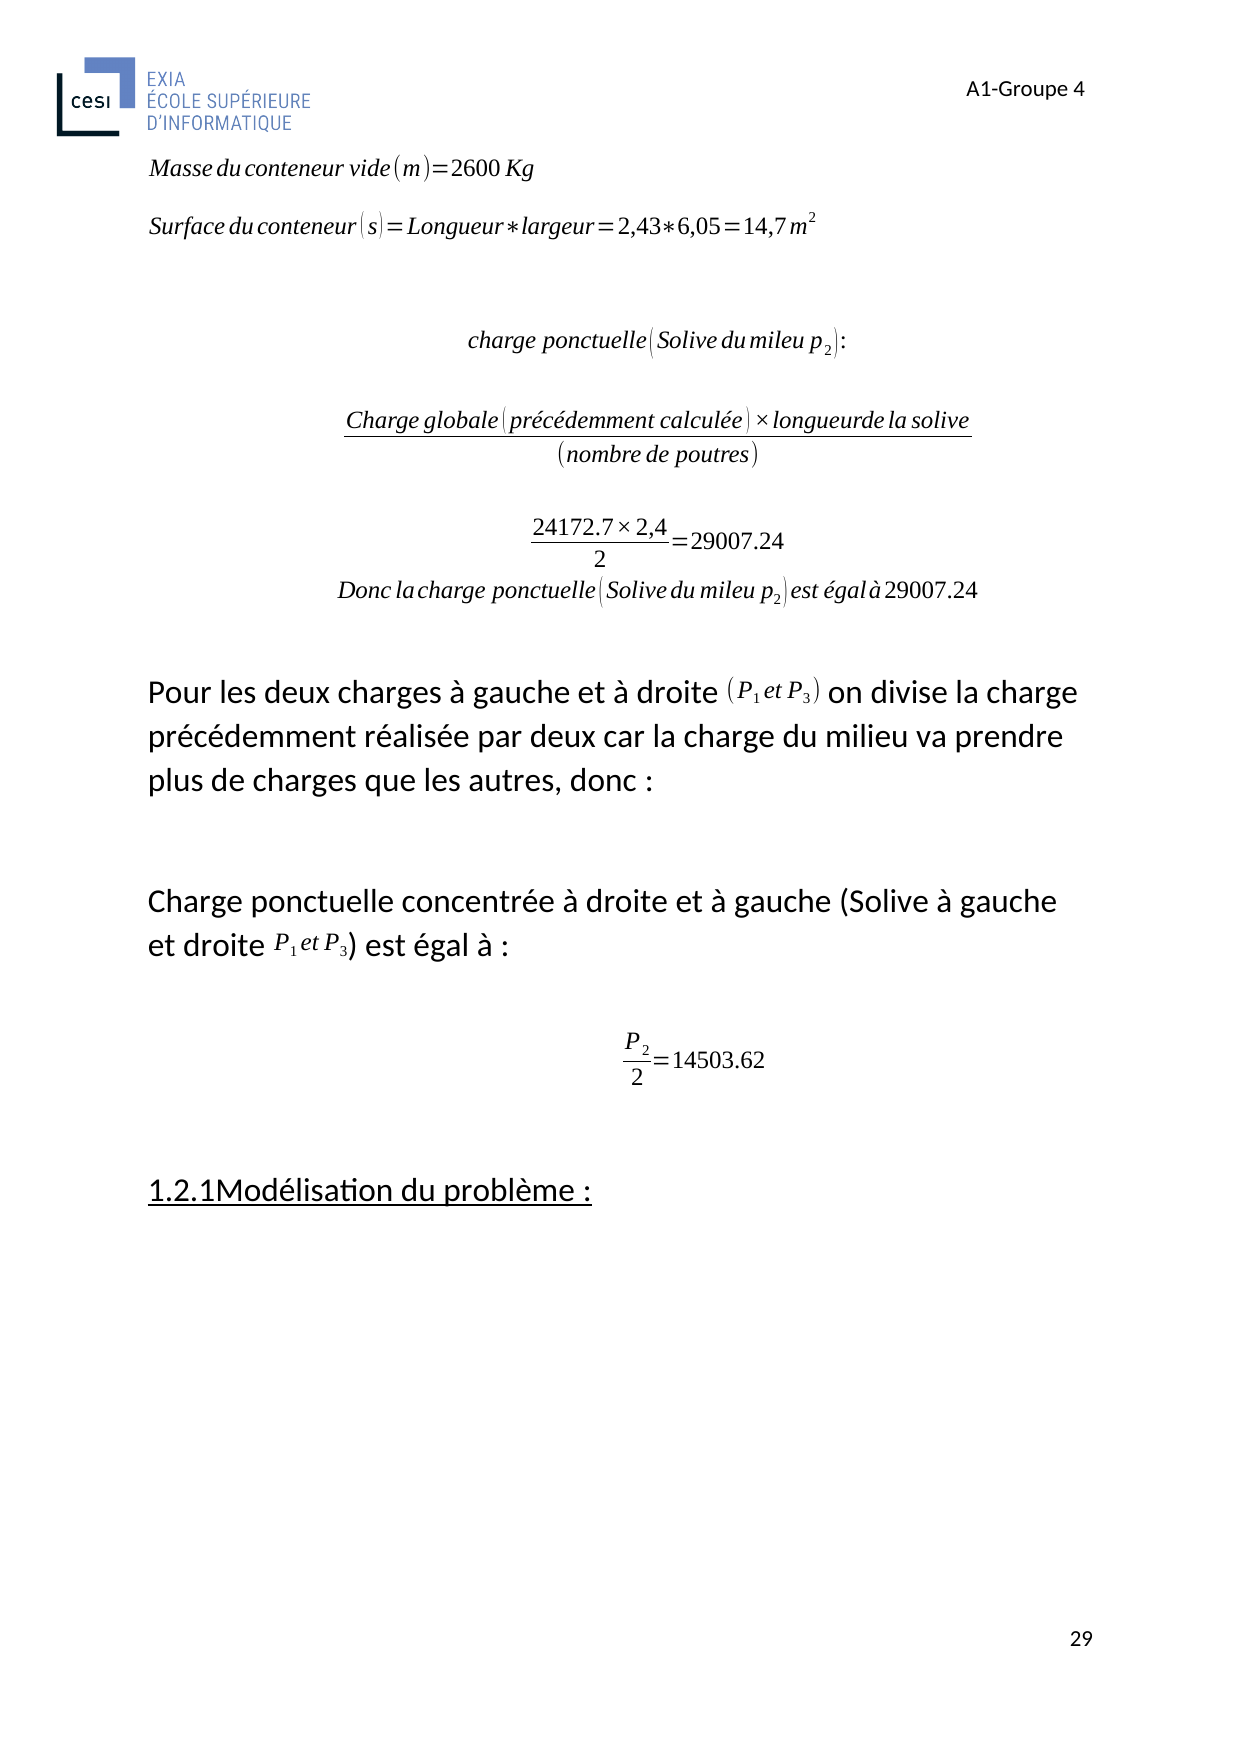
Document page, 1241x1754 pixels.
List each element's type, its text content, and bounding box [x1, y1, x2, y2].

text Charge ponctuelle concentrée à droite et à gauche (Solive à gauche et droite ) est égal à : [148, 880, 1093, 964]
text Pour les deux charges à gauche et à droite on divise la charge précédemment réalisée par deux car la charge du milieu va prendre plus de charges que les autres, donc : [148, 671, 1093, 799]
text 1.2.1Modélisation du problème : [148, 1169, 1093, 1210]
picture [0, 0, 367, 193]
